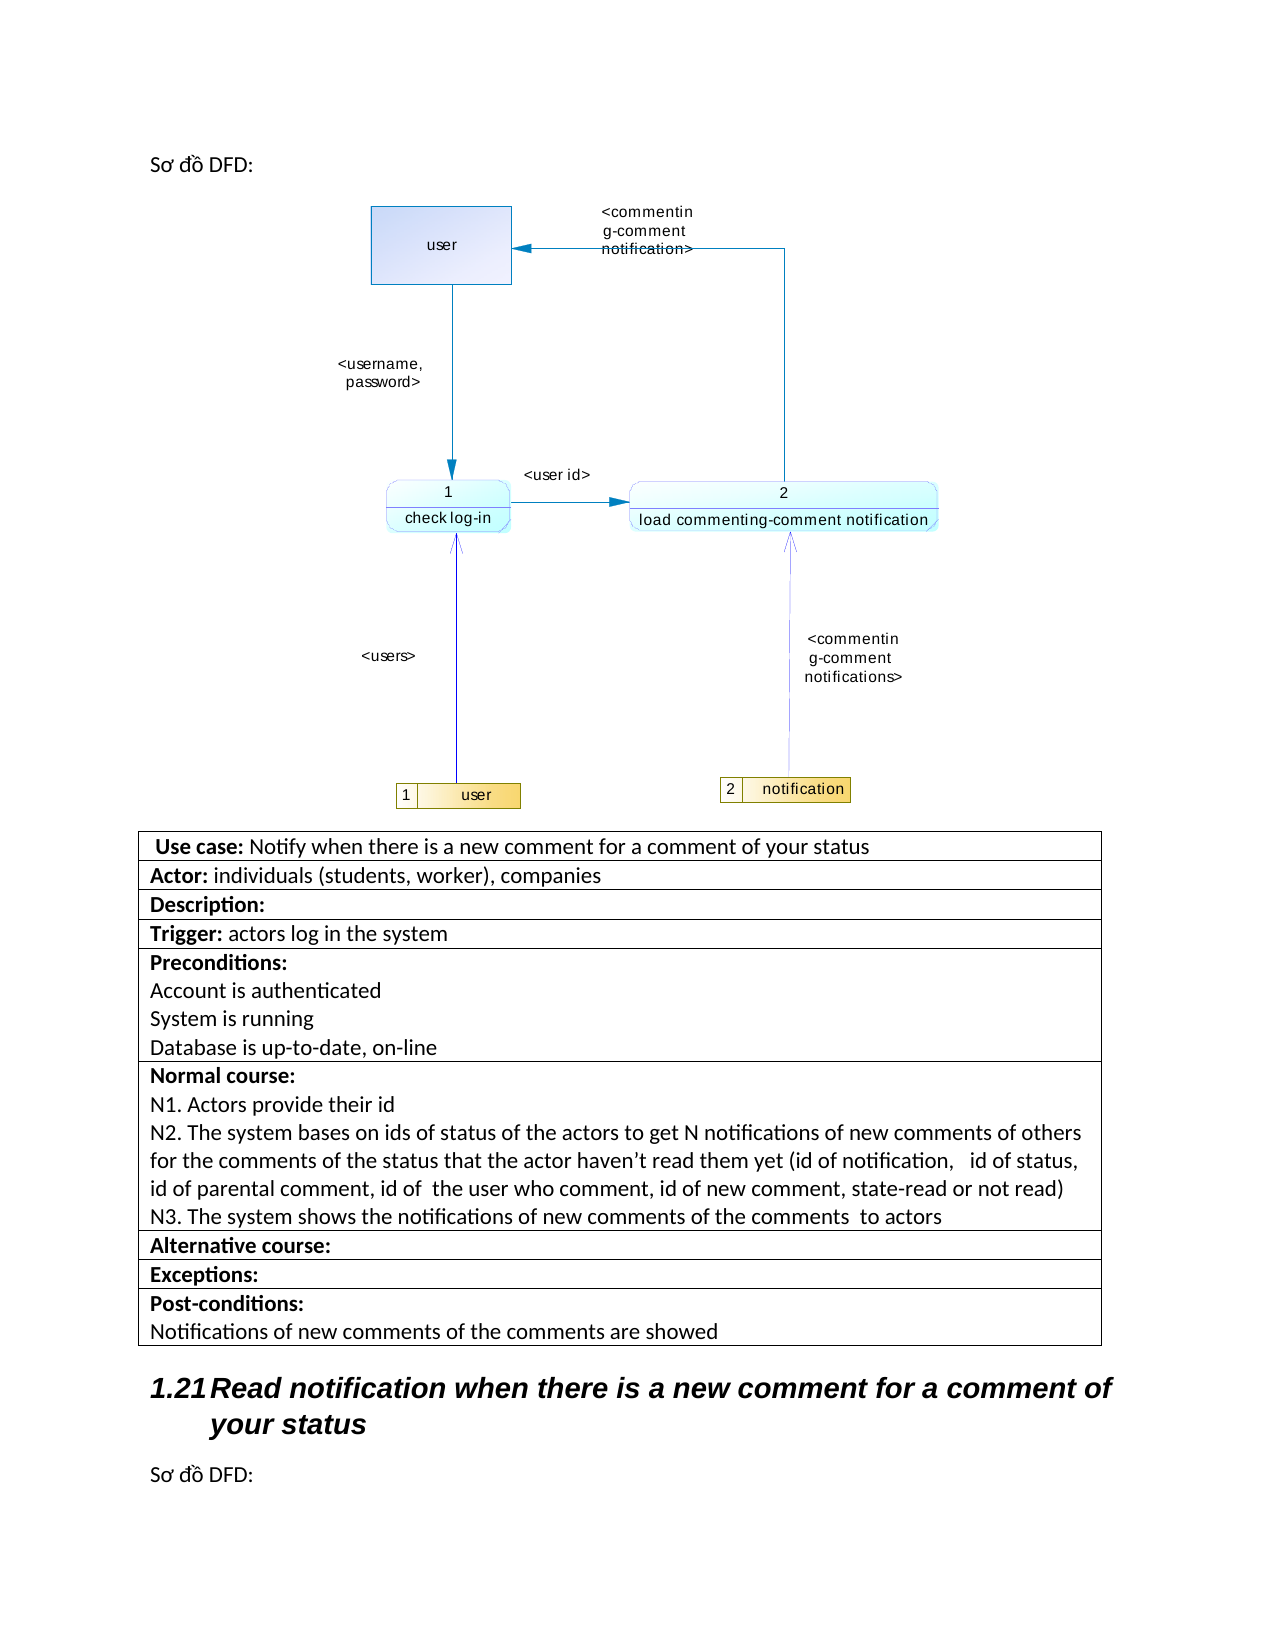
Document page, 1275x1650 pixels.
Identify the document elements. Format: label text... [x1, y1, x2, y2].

text Sơ đồ DFD: [150, 150, 1125, 178]
table_cell Preconditions: Account is authenticated System is running Database is up-to-date, on-line [139, 949, 1101, 1061]
table_cell Actor: individuals (students, worker), companies [139, 861, 1101, 889]
subtitle Read notification when there is a new comment for a comment of your status [150, 1371, 1125, 1441]
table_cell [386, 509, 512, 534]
text Sơ đồ DFD: [150, 1460, 1125, 1488]
table_cell Description: [139, 890, 1101, 918]
table_header Use case: Notify when there is a new comment for a comment of your status [139, 832, 1101, 860]
table_cell Exceptions: [139, 1260, 1101, 1288]
table_cell Trigger: actors log in the system [139, 920, 1101, 947]
table_cell Normal course: N1. Actors provide their id N2. The system bases on ids of status of the actors to get N notifications of new comments of others for the comments of the status that the actor haven’t read them yet (id of notification, id of status, id of parental comment, id of the user who comment, id of new comment, state-read or not read) N3. The system shows the notifications of new comments of the comments to actors [139, 1062, 1101, 1230]
table_cell Alternative course: [139, 1231, 1101, 1259]
table_cell Post-conditions: Notifications of new comments of the comments are showed [139, 1289, 1101, 1345]
